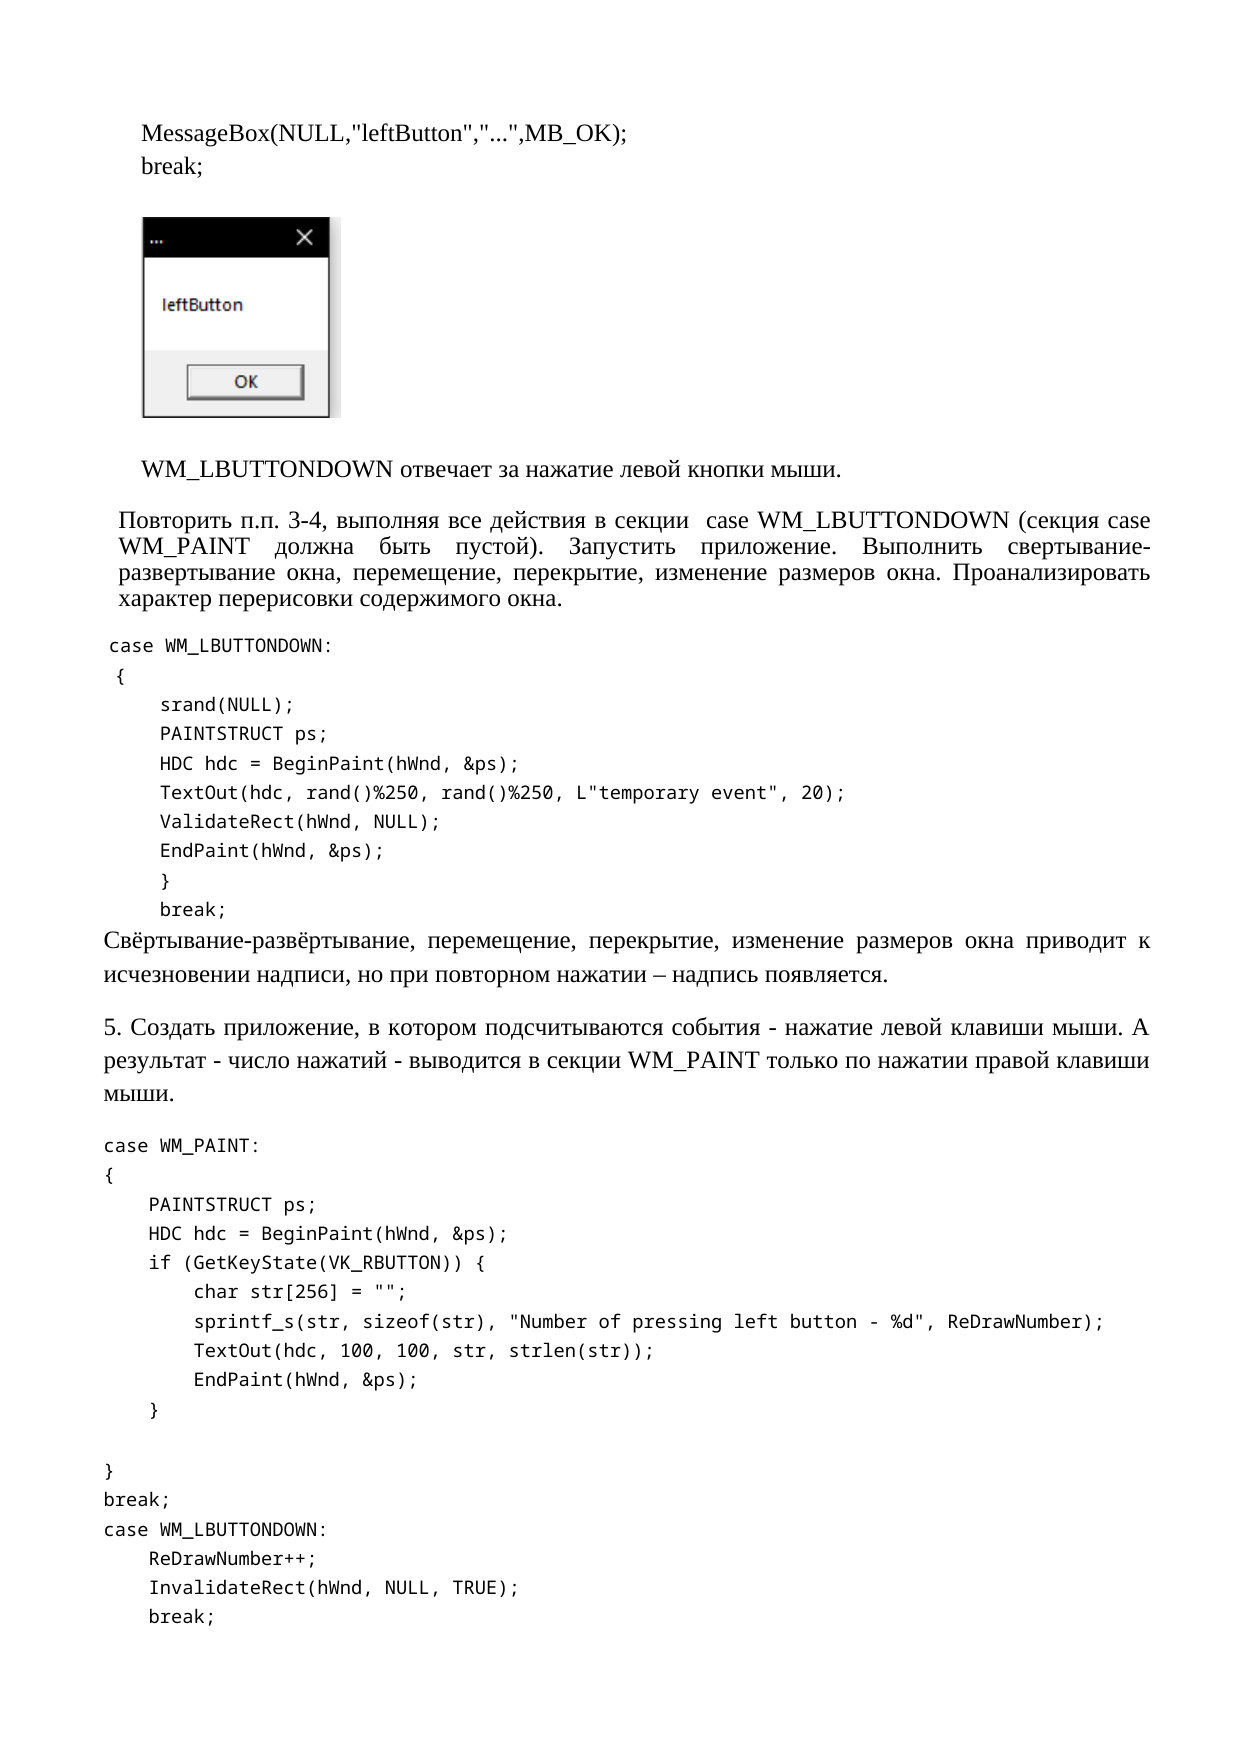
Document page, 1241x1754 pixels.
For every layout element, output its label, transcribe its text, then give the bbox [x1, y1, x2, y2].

text case WM_LBUTTONDOWN: [103, 633, 1152, 658]
text PAINTSTRUCT ps; [103, 721, 1152, 746]
text HDC hdc = BeginPaint(hWnd, &ps); [103, 750, 1152, 776]
text case WM_LBUTTONDOWN: [103, 1516, 1152, 1541]
text EndPaint(hWnd, &ps); [103, 838, 1152, 863]
list WM_LBUTTONDOWN отвечает за нажатие левой кнопки мыши. [141, 454, 1152, 483]
text } [103, 867, 1152, 893]
list break; [141, 151, 1152, 180]
text break; [103, 1604, 1152, 1629]
text ValidateRect(hWnd, NULL); [103, 808, 1152, 834]
text { [103, 1162, 1152, 1187]
text HDC hdc = BeginPaint(hWnd, &ps); [103, 1220, 1152, 1246]
text if (GetKeyState(VK_RBUTTON)) { [103, 1249, 1152, 1275]
picture [140, 217, 341, 418]
text ReDrawNumber++; [103, 1545, 1152, 1571]
list MessageBox(NULL,"leftButton","...",MB_OK); [141, 118, 1152, 147]
text break; [103, 1487, 1152, 1512]
text break; [103, 896, 1152, 922]
text } [103, 1457, 1152, 1483]
text Повторить п.п. 3-4, выполняя все действия в секции case WM_LBUTTONDOWN (секция case WM_PAINT должна быть пустой). Запустить приложение. Выполнить свертывание-развертывание окна, перемещение, перекрытие, изменение размеров окна. Проанализировать характер перерисовки содержимого окна. [118, 508, 1152, 612]
text } [103, 1396, 1152, 1421]
text TextOut(hdc, rand()%250, rand()%250, L"temporary event", 20); [103, 779, 1152, 805]
text char str[256] = ""; [103, 1279, 1152, 1304]
text 5. Создать приложение, в котором подсчитываются события - нажатие левой клавиши мыши. А результат - число нажатий - выводится в секции WM_PAINT только по нажатии правой клавиши мыши. [103, 1012, 1152, 1107]
text PAINTSTRUCT ps; [103, 1191, 1152, 1216]
text srand(NULL); [103, 691, 1152, 717]
text EndPaint(hWnd, &ps); [103, 1367, 1152, 1392]
text InvalidateRect(hWnd, NULL, TRUE); [103, 1574, 1152, 1600]
text case WM_PAINT: [103, 1132, 1152, 1158]
text TextOut(hdc, 100, 100, str, strlen(str)); [103, 1337, 1152, 1363]
text Свёртывание-развёртывание, перемещение, перекрытие, изменение размеров окна приводит к исчезновении надписи, но при повторном нажатии – надпись появляется. [103, 926, 1152, 987]
text sprintf_s(str, sizeof(str), "Number of pressing left button - %d", ReDrawNumber); [103, 1308, 1152, 1333]
text { [103, 662, 1152, 688]
